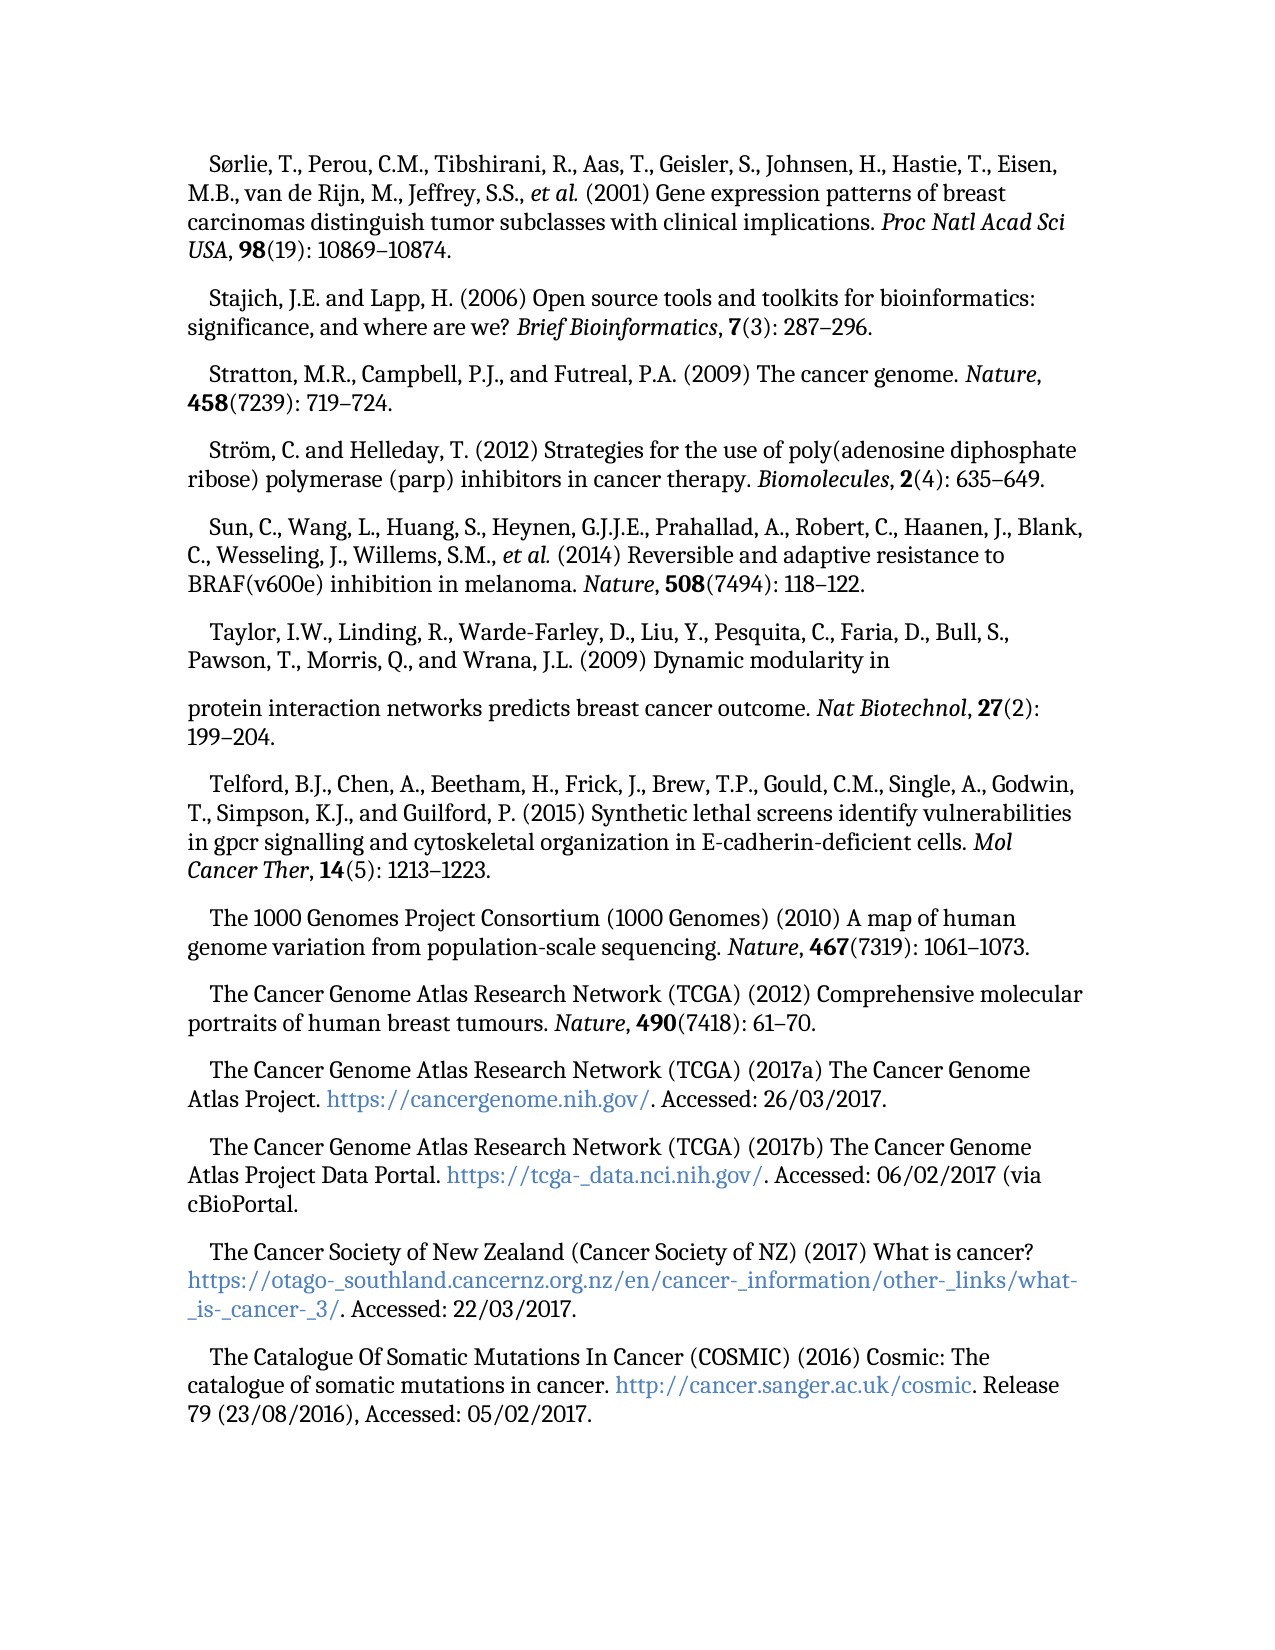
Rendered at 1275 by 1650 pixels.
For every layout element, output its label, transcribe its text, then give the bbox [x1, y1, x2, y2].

text Telford, B.J., Chen, A., Beetham, H., Frick, J., Brew, T.P., Gould, C.M., Single, A., Godwin, T., Simpson, K.J., and Guilford, P. (2015) Synthetic lethal screens identify vulnerabilities in gpcr signalling and cytoskeletal organization in E-cadherin-deficient cells. Mol Cancer Ther, 14(5): 1213–1223. [187, 770, 1087, 885]
text The Catalogue Of Somatic Mutations In Cancer (COSMIC) (2016) Cosmic: The catalogue of somatic mutations in cancer. http://cancer.sanger.ac.uk/cosmic. Release 79 (23/08/2016), Accessed: 05/02/2017. [187, 1342, 1087, 1429]
text Ström, C. and Helleday, T. (2012) Strategies for the use of poly(adenosine diphosphate ribose) polymerase (parp) inhibitors in cancer therapy. Biomolecules, 2(4): 635–649. [187, 436, 1087, 494]
text Sørlie, T., Perou, C.M., Tibshirani, R., Aas, T., Geisler, S., Johnsen, H., Hastie, T., Eisen, M.B., van de Rijn, M., Jeffrey, S.S., et al. (2001) Gene expression patterns of breast carcinomas distinguish tumor subclasses with clinical implications. Proc Natl Acad Sci USA, 98(19): 10869–10874. [187, 150, 1087, 265]
text The Cancer Genome Atlas Research Network (TCGA) (2012) Comprehensive molecular portraits of human breast tumours. Nature, 490(7418): 61–70. [187, 980, 1087, 1037]
text The Cancer Society of New Zealand (Cancer Society of NZ) (2017) What is cancer? https://otago-_southland.cancernz.org.nz/en/cancer-_information/other-_links/what-_is-_cancer-_3/. Accessed: 22/03/2017. [187, 1237, 1087, 1324]
text protein interaction networks predicts breast cancer outcome. Nat Biotechnol, 27(2): 199–204. [187, 694, 1087, 751]
text The Cancer Genome Atlas Research Network (TCGA) (2017a) The Cancer Genome Atlas Project. https://cancergenome.nih.gov/. Accessed: 26/03/2017. [187, 1056, 1087, 1114]
text The Cancer Genome Atlas Research Network (TCGA) (2017b) The Cancer Genome Atlas Project Data Portal. https://tcga-_data.nci.nih.gov/. Accessed: 06/02/2017 (via cBioPortal. [187, 1132, 1087, 1219]
text Taylor, I.W., Linding, R., Warde-Farley, D., Liu, Y., Pesquita, C., Faria, D., Bull, S., Pawson, T., Morris, Q., and Wrana, J.L. (2009) Dynamic modularity in [187, 617, 1087, 675]
text Stratton, M.R., Campbell, P.J., and Futreal, P.A. (2009) The cancer genome. Nature, 458(7239): 719–724. [187, 360, 1087, 417]
text The 1000 Genomes Project Consortium (1000 Genomes) (2010) A map of human genome variation from population-scale sequencing. Nature, 467(7319): 1061–1073. [187, 904, 1087, 961]
text Sun, C., Wang, L., Huang, S., Heynen, G.J.J.E., Prahallad, A., Robert, C., Haanen, J., Blank, C., Wesseling, J., Willems, S.M., et al. (2014) Reversible and adaptive resistance to BRAF(v600e) inhibition in melanoma. Nature, 508(7494): 118–122. [187, 512, 1087, 599]
text Stajich, J.E. and Lapp, H. (2006) Open source tools and toolkits for bioinformatics: significance, and where are we? Brief Bioinformatics, 7(3): 287–296. [187, 284, 1087, 341]
